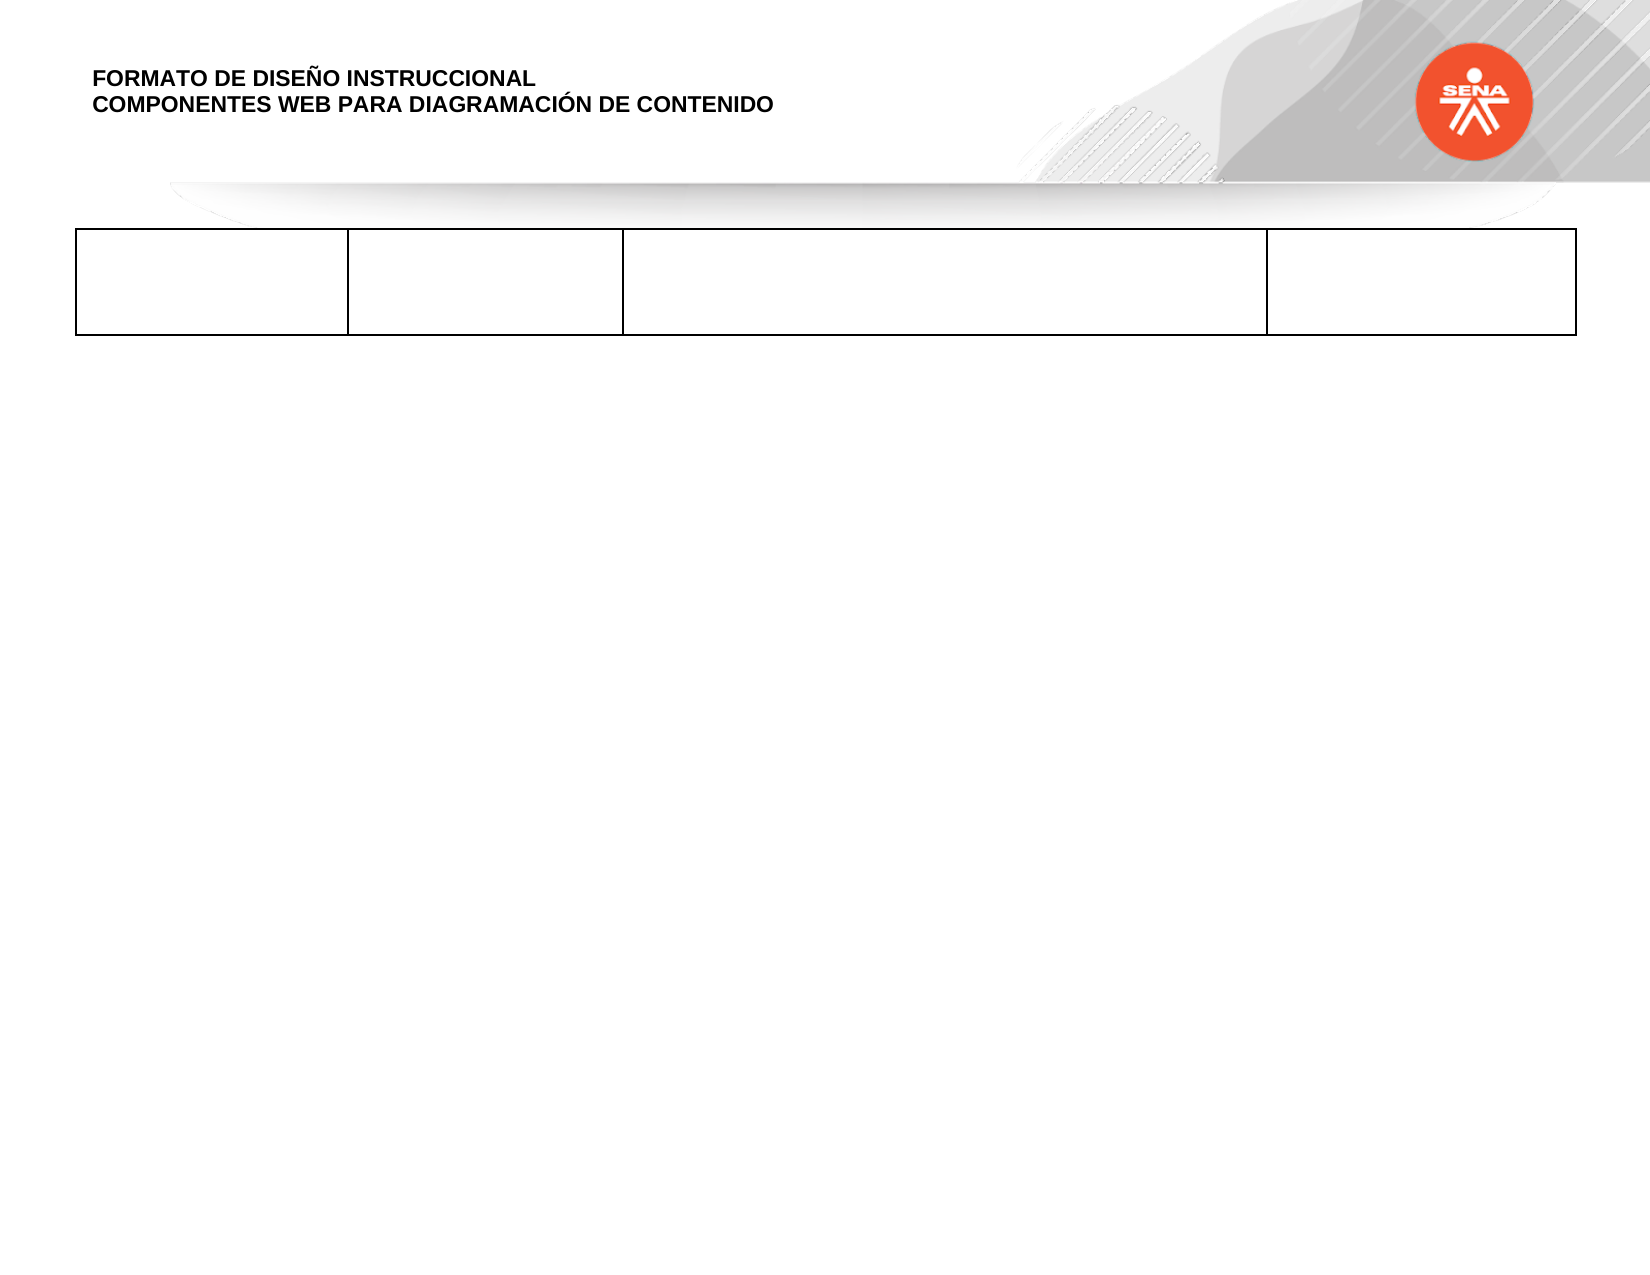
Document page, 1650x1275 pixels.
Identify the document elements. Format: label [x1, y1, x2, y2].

table_cell [77, 230, 347, 334]
table_cell [1268, 230, 1575, 334]
table_cell [624, 230, 1266, 334]
picture [0, 0, 1650, 229]
table_cell [349, 230, 622, 334]
